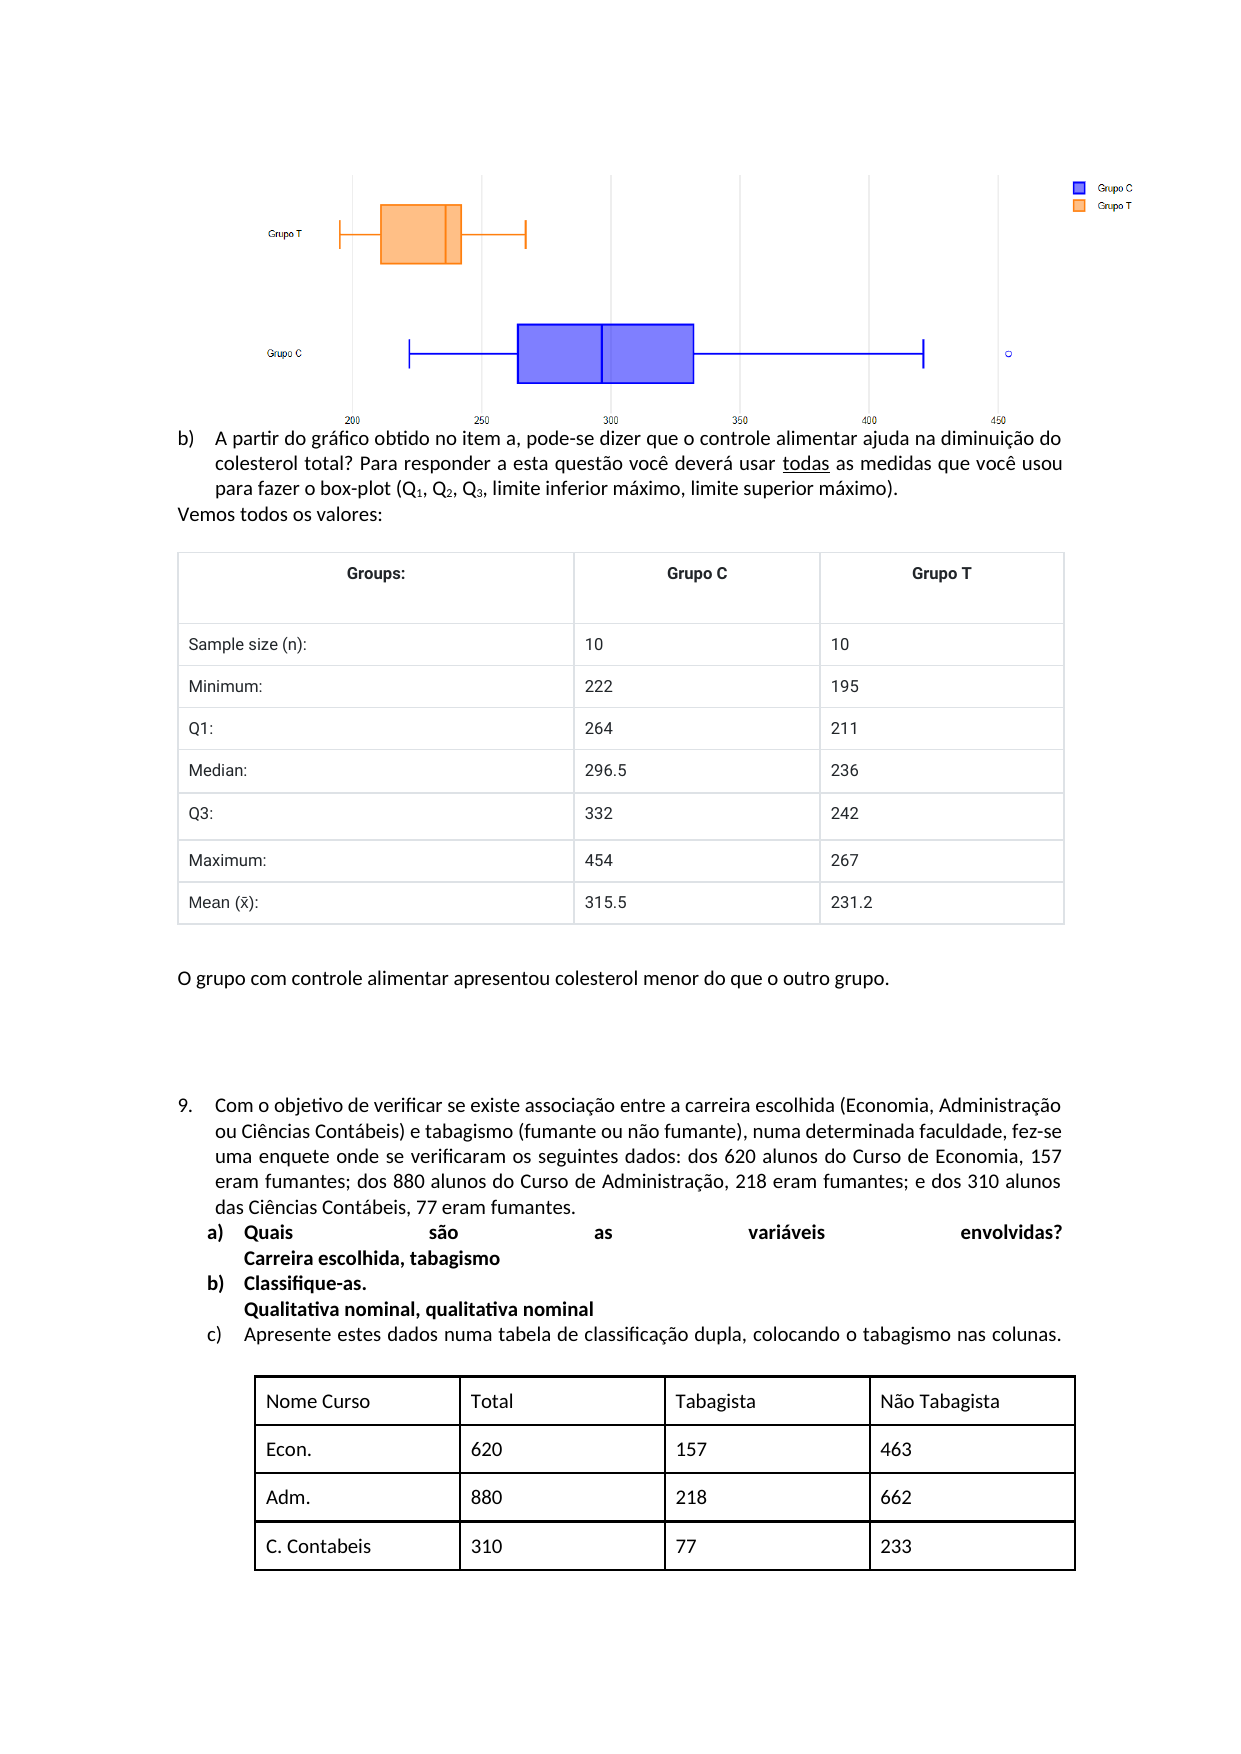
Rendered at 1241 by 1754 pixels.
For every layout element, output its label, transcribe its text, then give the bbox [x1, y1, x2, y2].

table_cell 195 [821, 666, 1063, 707]
table_cell Econ. [256, 1426, 459, 1472]
picture [252, 147, 1138, 425]
table_cell Maximum: [179, 841, 573, 881]
table_cell 10 [821, 624, 1063, 664]
table_header Nome Curso [256, 1378, 459, 1424]
table_cell Q3: [179, 794, 573, 839]
table_cell 620 [461, 1426, 664, 1472]
table_cell 77 [666, 1523, 869, 1569]
table_cell 233 [871, 1523, 1074, 1569]
table_cell 264 [575, 708, 819, 748]
table_header Tabagista [666, 1378, 869, 1424]
table_cell 222 [575, 666, 819, 707]
table_cell 218 [666, 1474, 869, 1520]
table_header Grupo C [575, 553, 819, 623]
table_cell 236 [821, 750, 1063, 792]
table_cell 880 [461, 1474, 664, 1520]
table_cell 463 [871, 1426, 1074, 1472]
table_cell Q1: [179, 708, 573, 748]
table_cell 315.5 [575, 883, 819, 923]
list Apresente estes dados numa tabela de classificação dupla, colocando o tabagismo nas colunas. [207, 1321, 1063, 1375]
table_cell 296.5 [575, 750, 819, 792]
list Com o objetivo de verificar se existe associação entre a carreira escolhida (Economia, Administração ou Ciências Contábeis) e tabagismo (fumante ou não fumante), numa determinada faculdade, fez-se uma enquete onde se verificaram os seguintes dados: dos 620 alunos do Curso de Economia, 157 eram fumantes; dos 880 alunos do Curso de Administração, 218 eram fumantes; e dos 310 alunos das Ciências Contábeis, 77 eram fumantes. [177, 1092, 1063, 1219]
text Vemos todos os valores: [177, 501, 1063, 526]
table_header Não Tabagista [871, 1378, 1074, 1424]
table_header Total [461, 1378, 664, 1424]
text O grupo com controle alimentar apresentou colesterol menor do que o outro grupo. [177, 965, 1063, 991]
table_cell 332 [575, 794, 819, 839]
table_cell 662 [871, 1474, 1074, 1520]
table_cell C. Contabeis [256, 1523, 459, 1569]
table_cell 454 [575, 841, 819, 881]
table_cell 242 [821, 794, 1063, 839]
table_cell 310 [461, 1523, 664, 1569]
table_cell 231.2 [821, 883, 1063, 923]
table_cell 267 [821, 841, 1063, 881]
table_cell Sample size (n): [179, 624, 573, 664]
table_cell Minimum: [179, 666, 573, 707]
table_cell Adm. [256, 1474, 459, 1520]
table_cell 211 [821, 708, 1063, 748]
list A partir do gráfico obtido no item a, pode-se dizer que o controle alimentar ajuda na diminuição do colesterol total? Para responder a esta questão você deverá usar todas as medidas que você usou para fazer o box-plot (Q1, Q2, Q3, limite inferior máximo, limite superior máximo). [177, 425, 1063, 501]
table_cell [179, 883, 573, 923]
list Quais são as variáveis envolvidas? Carreira escolhida, tabagismo [207, 1219, 1063, 1270]
table_header Groups: [179, 553, 573, 623]
list Classifique-as. Qualitativa nominal, qualitativa nominal [207, 1270, 1063, 1321]
table_cell 10 [575, 624, 819, 664]
table_cell Median: [179, 750, 573, 792]
table_header Grupo T [821, 553, 1063, 623]
table_cell 157 [666, 1426, 869, 1472]
